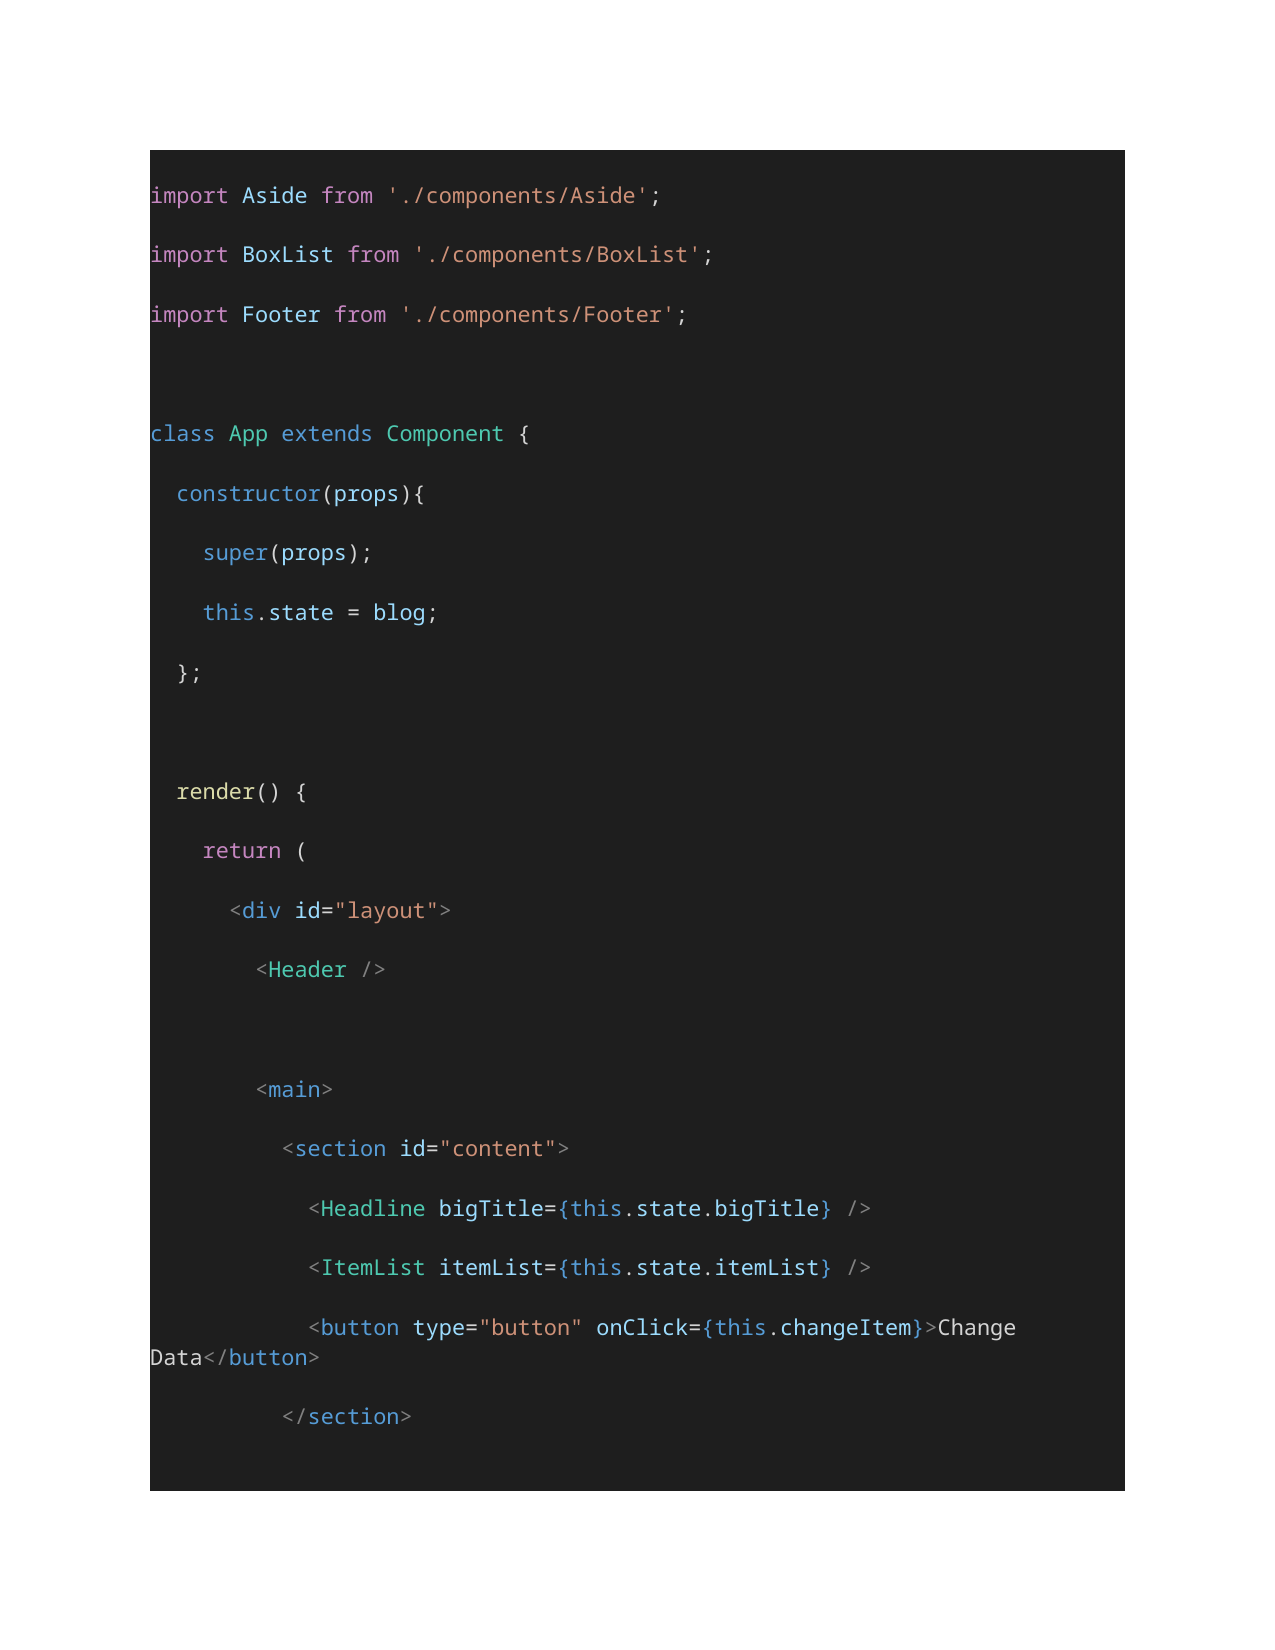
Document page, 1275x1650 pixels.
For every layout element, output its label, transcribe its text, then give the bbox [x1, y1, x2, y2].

text </section> [150, 1401, 1125, 1431]
text super(props); [150, 537, 1125, 567]
text <section id="content"> [150, 1133, 1125, 1163]
text import Aside from './components/Aside'; [150, 180, 1125, 209]
text import Footer from './components/Footer'; [150, 299, 1125, 329]
text <ItemList itemList={this.state.itemList} /> [150, 1252, 1125, 1282]
text constructor(props){ [150, 478, 1125, 507]
text }; [150, 656, 1125, 686]
text this.state = blog; [150, 597, 1125, 627]
text return ( [150, 835, 1125, 865]
text <div id="layout"> [150, 895, 1125, 924]
text <Headline bigTitle={this.state.bigTitle} /> [150, 1193, 1125, 1222]
text class App extends Component { [150, 418, 1125, 448]
text render() { [150, 776, 1125, 805]
text import BoxList from './components/BoxList'; [150, 239, 1125, 269]
text <main> [150, 1073, 1125, 1103]
text <button type="button" onClick={this.changeItem}>Change Data</button> [150, 1312, 1125, 1371]
text <Header /> [150, 954, 1125, 984]
